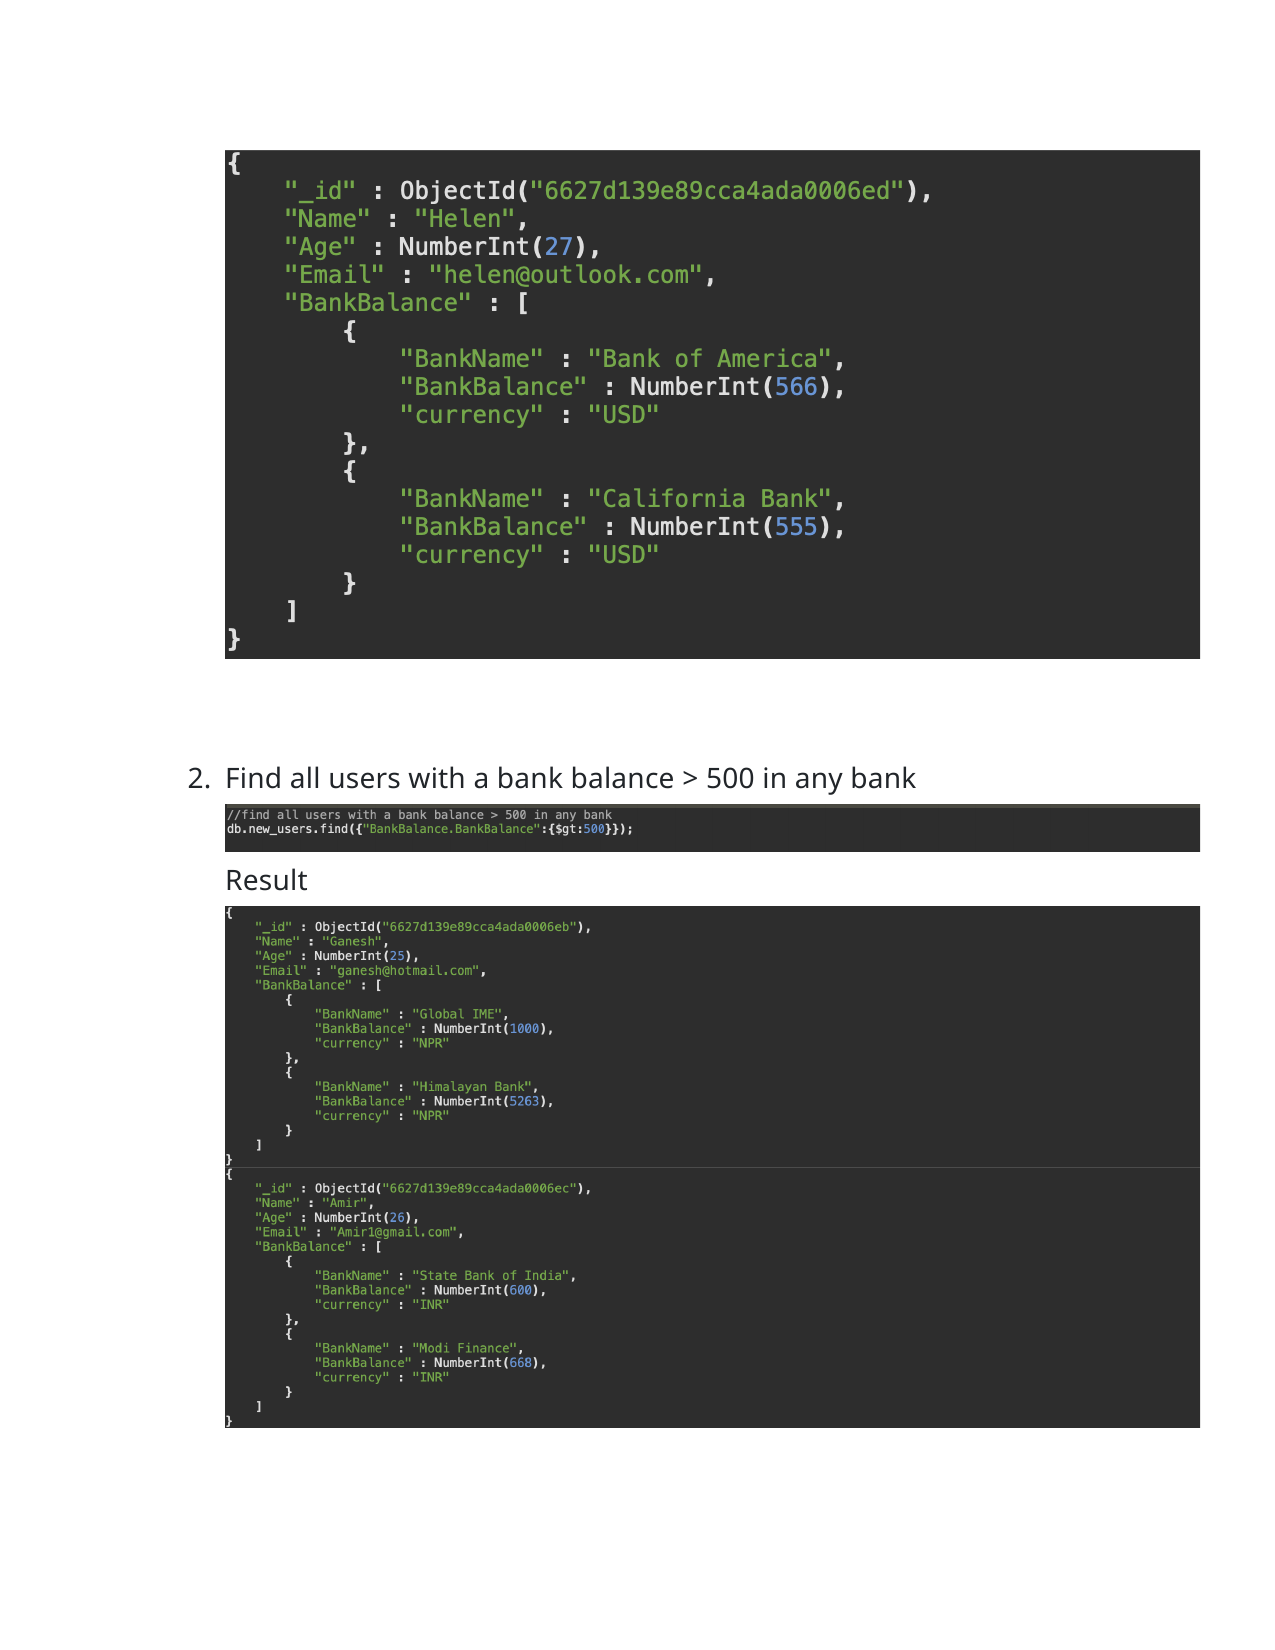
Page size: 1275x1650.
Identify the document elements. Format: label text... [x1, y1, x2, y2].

picture [225, 906, 1200, 1428]
picture [225, 804, 1200, 852]
list Find all users with a bank balance > 500 in any bank [187, 758, 1125, 797]
picture [225, 150, 1200, 659]
text Result [225, 860, 1125, 898]
